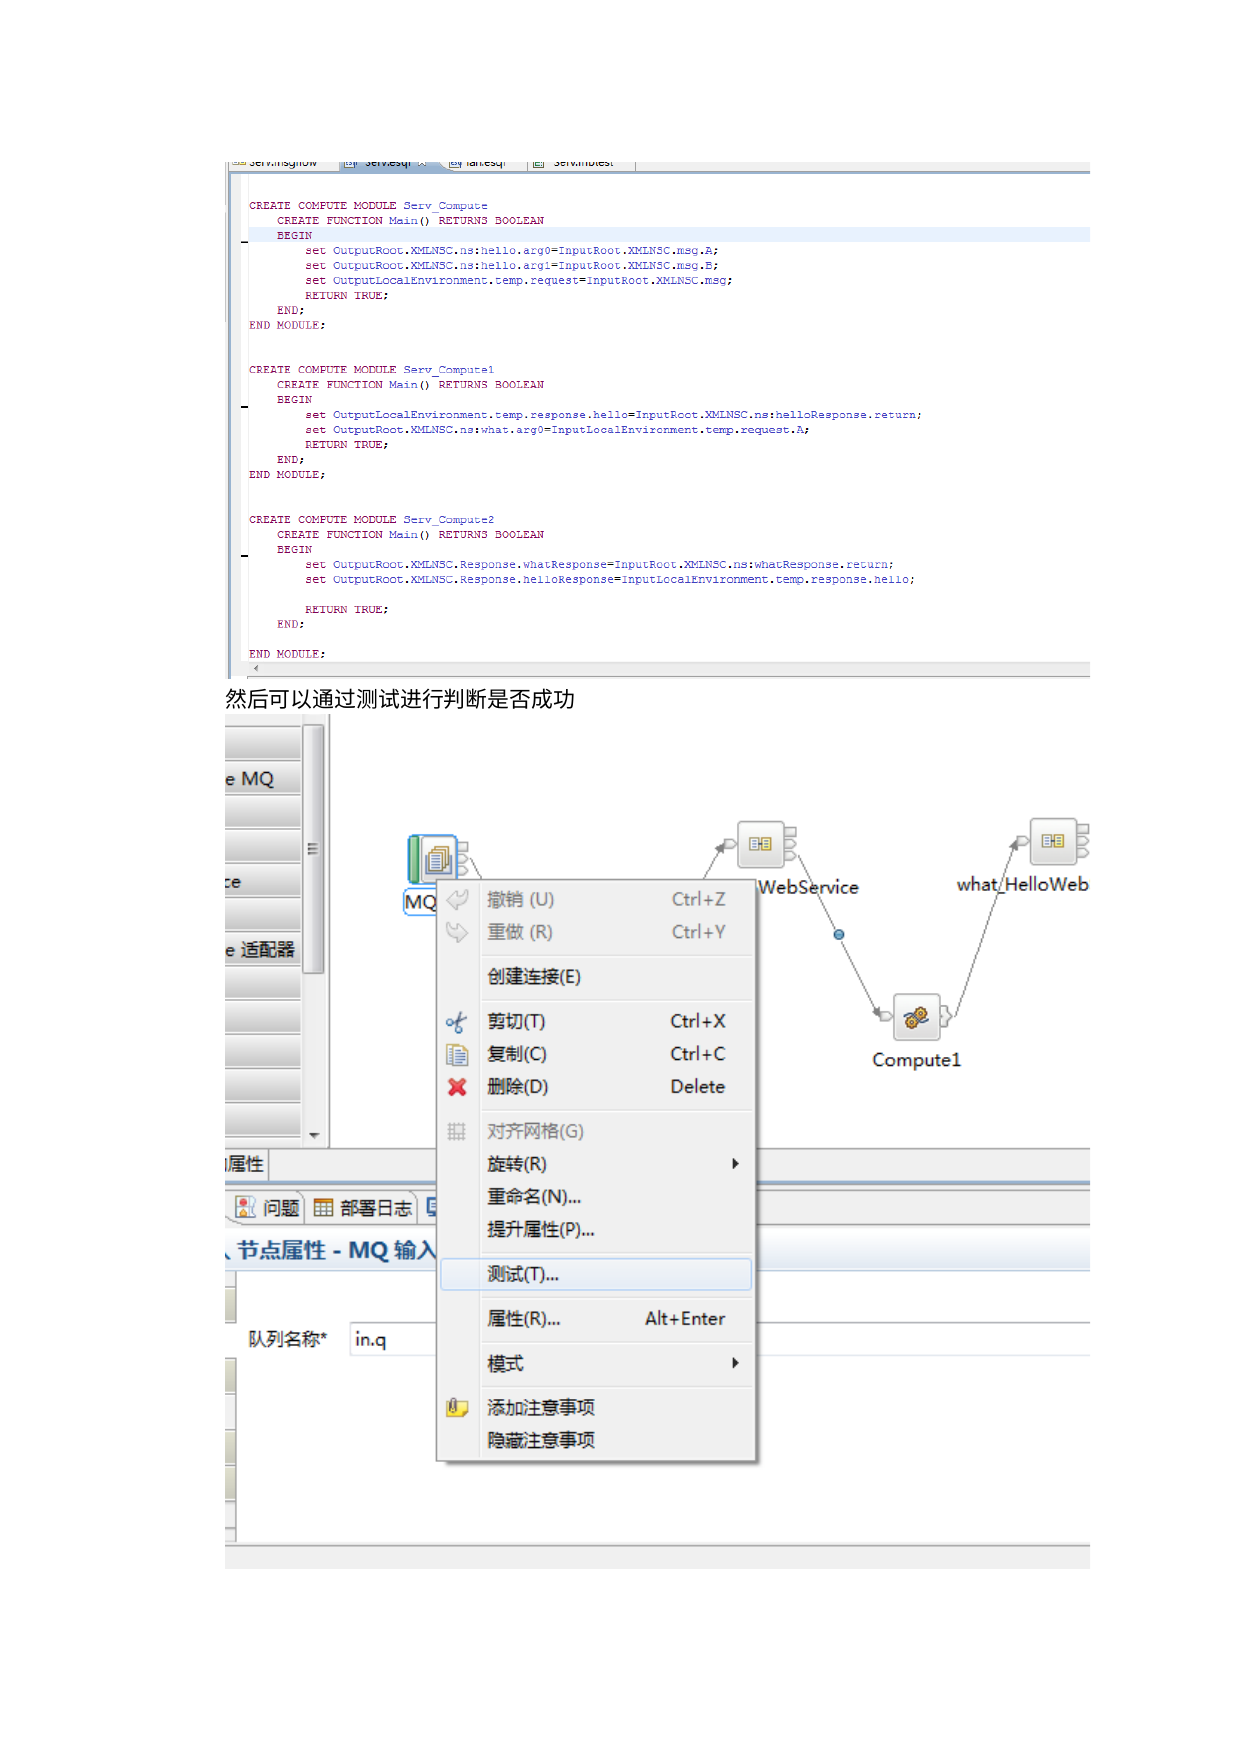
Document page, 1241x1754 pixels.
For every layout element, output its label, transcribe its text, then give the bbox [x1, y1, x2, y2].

picture [225, 162, 1091, 679]
picture [225, 714, 1091, 1569]
list 然后可以通过测试进行判断是否成功 [225, 682, 1053, 714]
